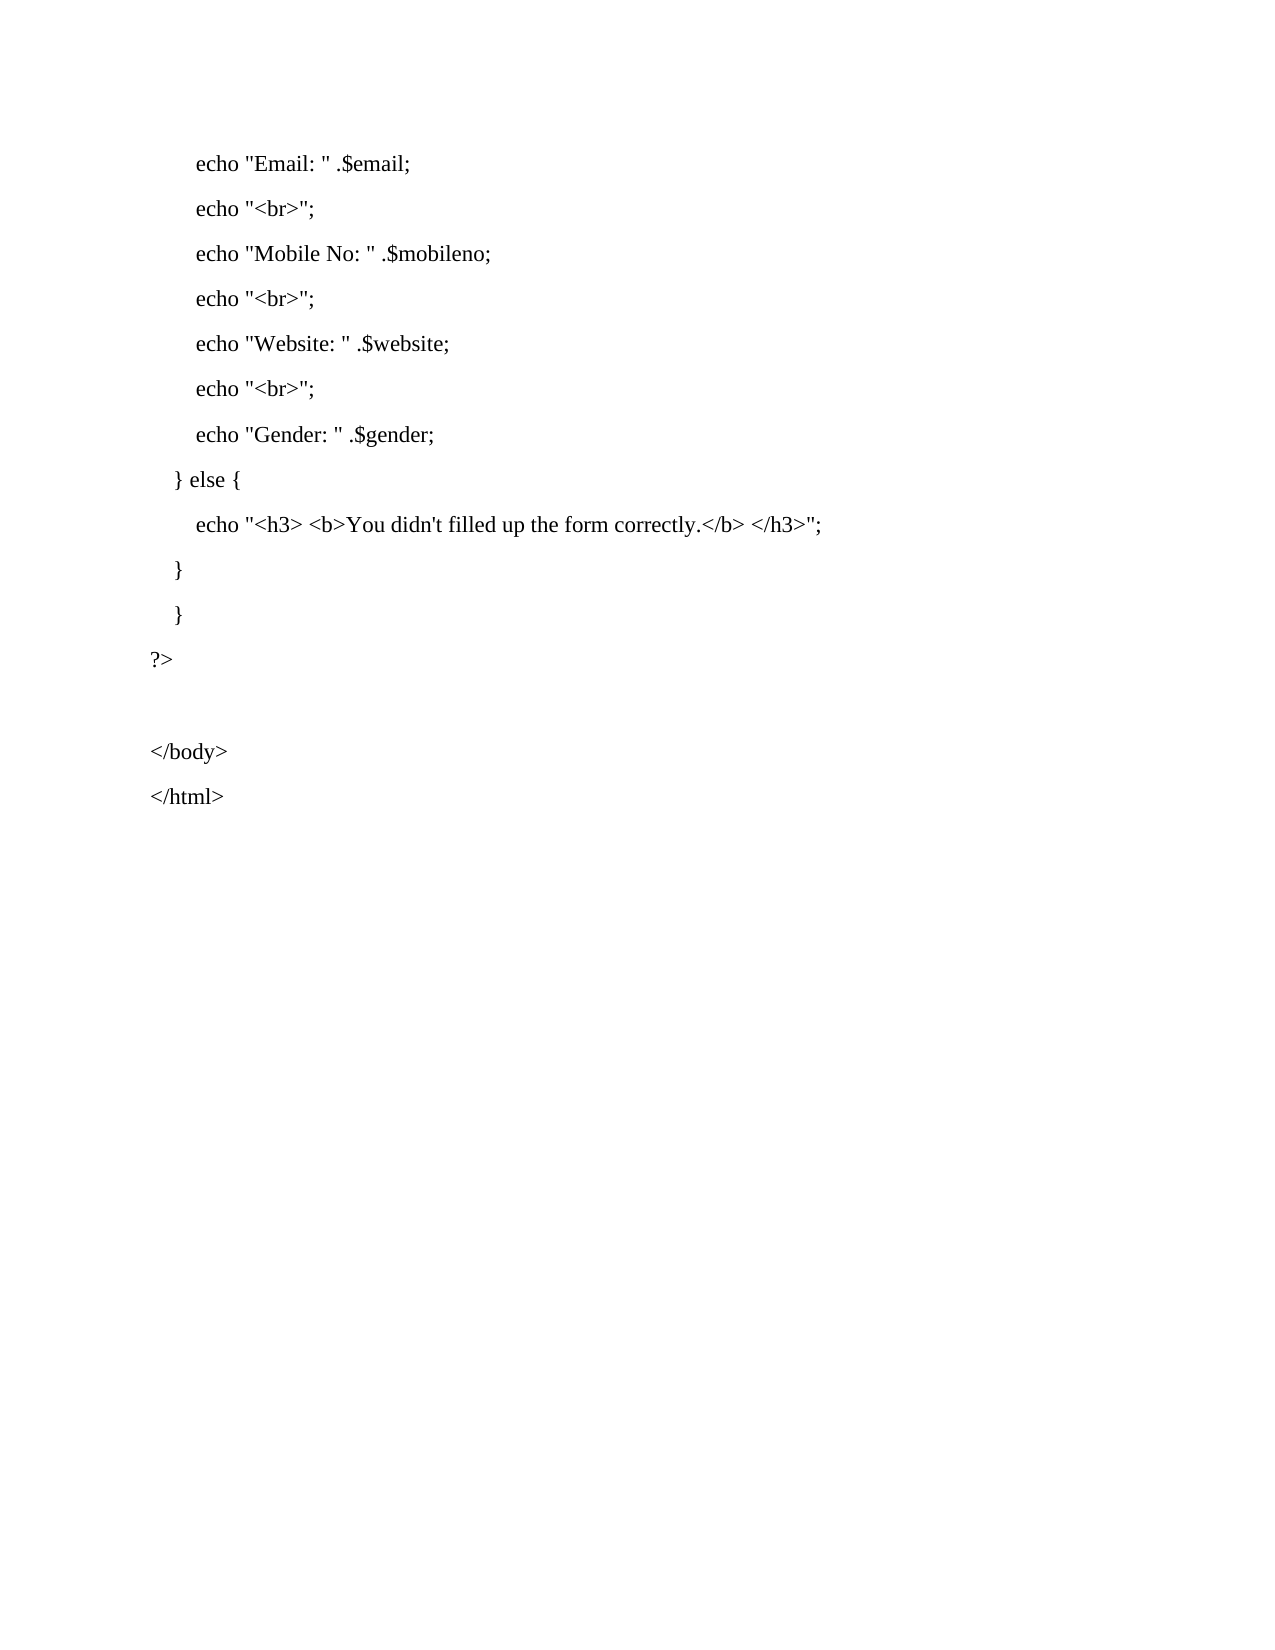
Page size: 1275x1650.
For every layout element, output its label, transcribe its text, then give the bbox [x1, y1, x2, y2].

text </body> [150, 738, 1125, 764]
text echo "<br>"; [150, 195, 1125, 221]
text echo "Mobile No: " .$mobileno; [150, 240, 1125, 267]
text echo "Gender: " .$gender; [150, 421, 1125, 447]
text } [150, 601, 1125, 627]
text ?> [150, 646, 1125, 672]
text echo "Email: " .$email; [150, 150, 1125, 176]
text echo "<br>"; [150, 376, 1125, 402]
text </html> [150, 783, 1125, 809]
text } else { [150, 466, 1125, 492]
text echo "<h3> <b>You didn't filled up the form correctly.</b> </h3>"; [150, 511, 1125, 537]
text echo "<br>"; [150, 285, 1125, 312]
text } [150, 556, 1125, 582]
text echo "Website: " .$website; [150, 330, 1125, 357]
